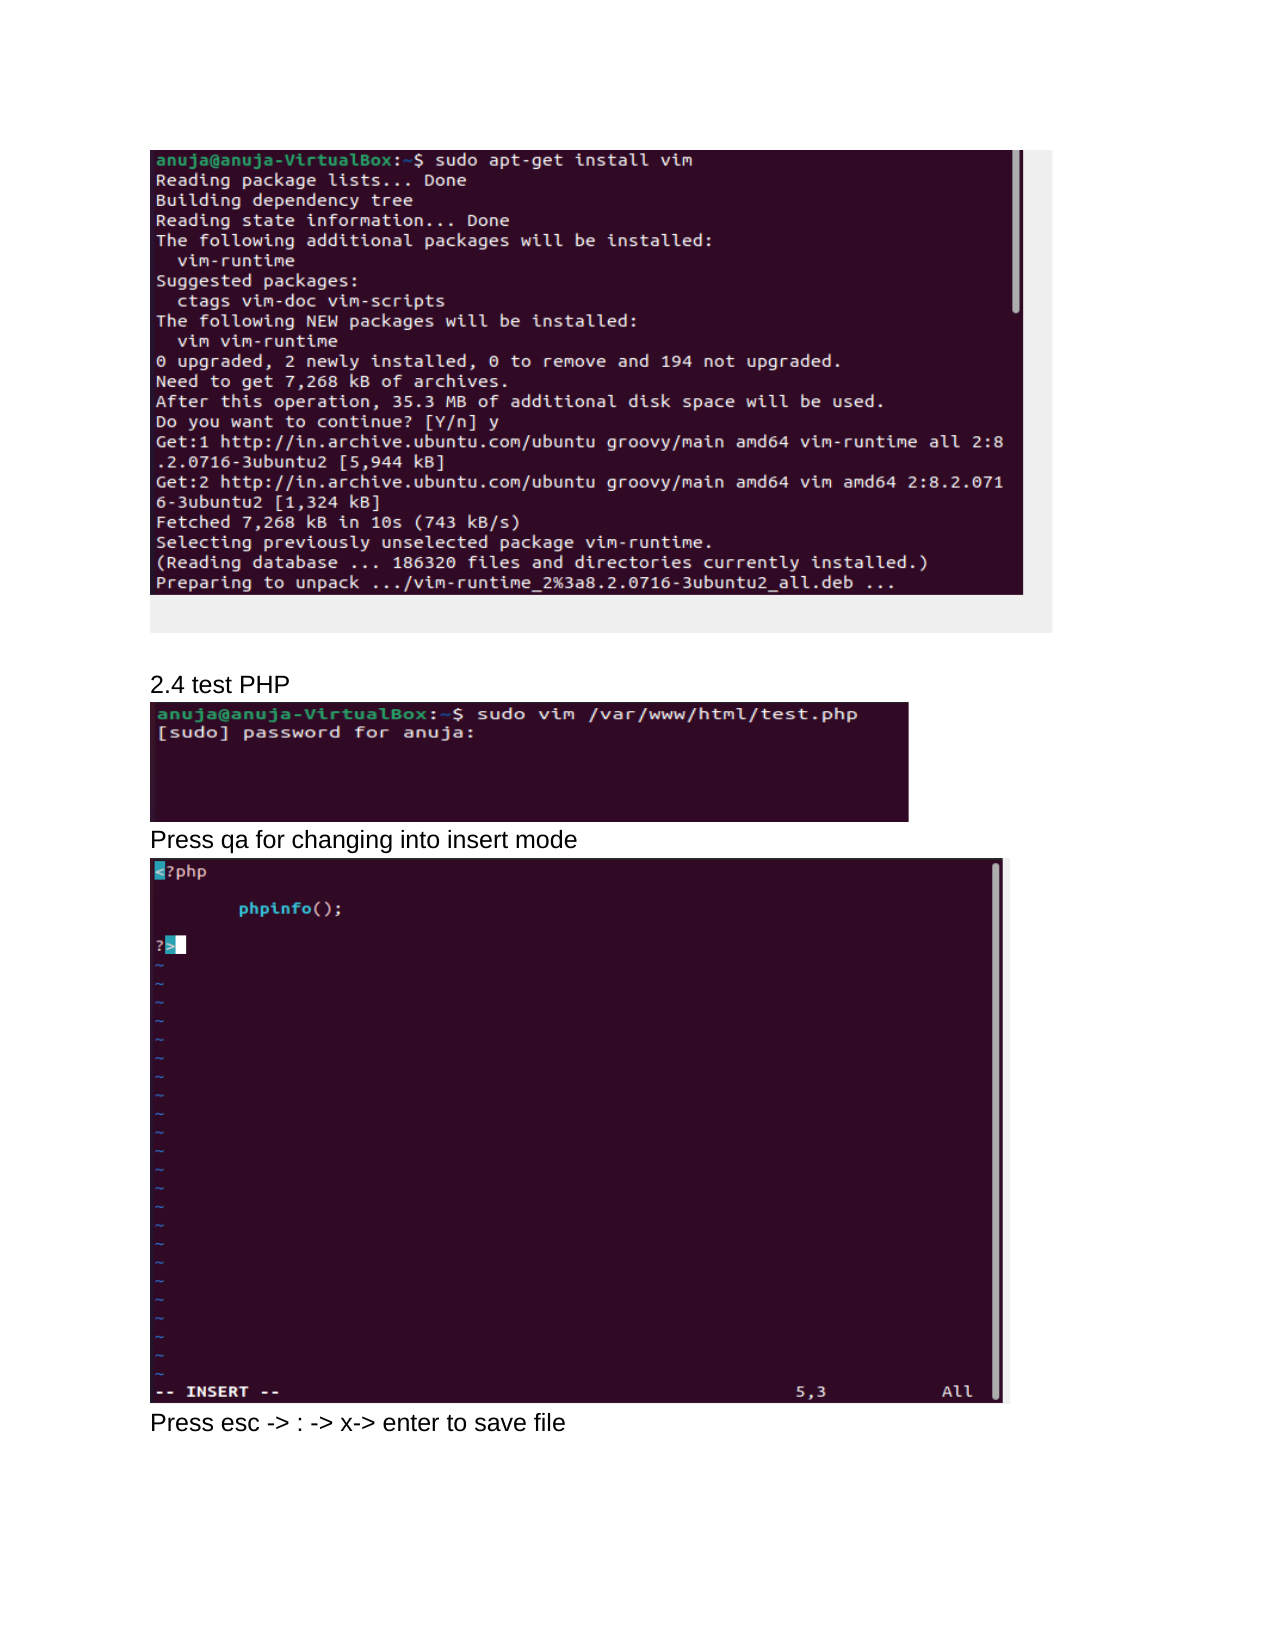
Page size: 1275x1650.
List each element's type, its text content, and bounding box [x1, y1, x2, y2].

picture [150, 150, 1053, 633]
picture [150, 858, 1011, 1404]
picture [150, 702, 909, 822]
text Press qa for changing into insert mode [150, 825, 1125, 854]
text Press esc -> : -> x-> enter to save file [150, 1407, 1125, 1436]
text 2.4 test PHP [150, 670, 1125, 698]
